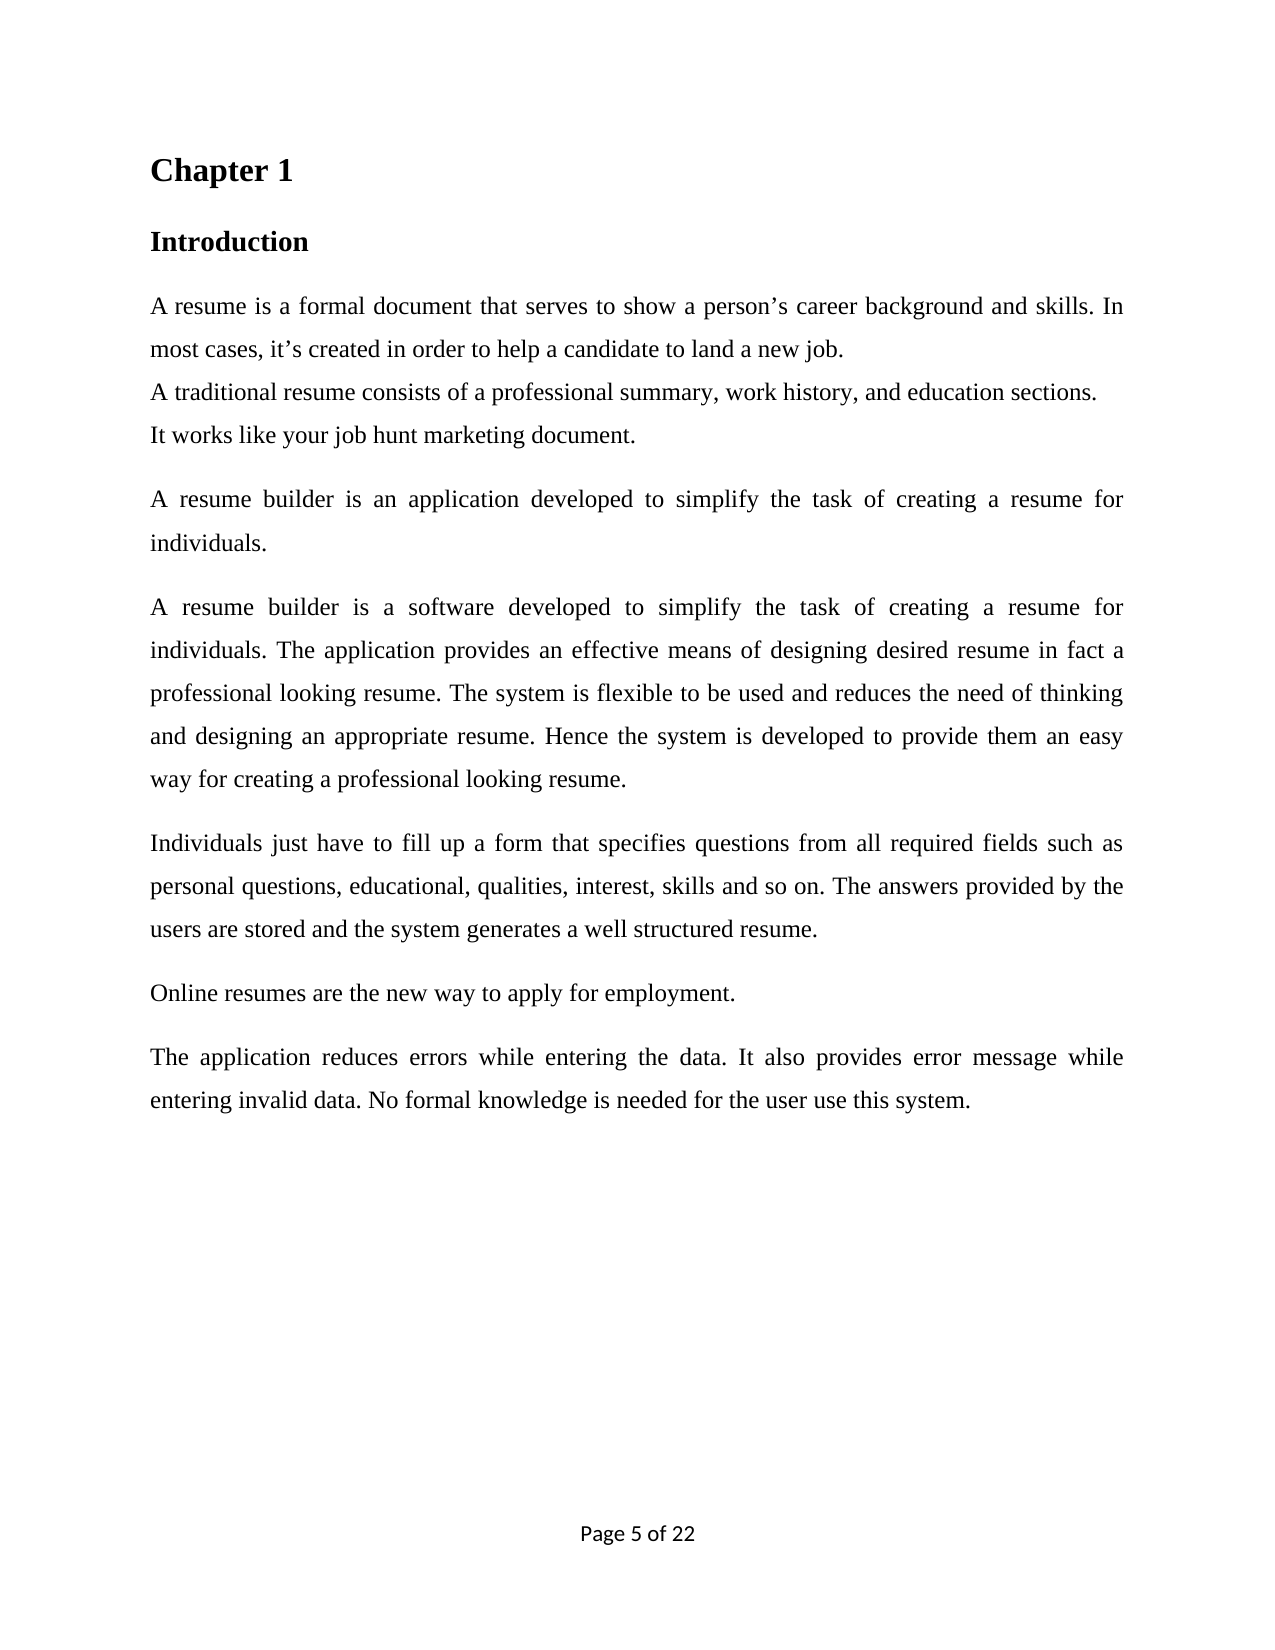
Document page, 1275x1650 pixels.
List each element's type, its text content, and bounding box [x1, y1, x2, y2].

text Chapter 1 [150, 150, 1125, 188]
text Online resumes are the new way to apply for employment. [150, 978, 1125, 1007]
text A traditional resume consists of a professional summary, work history, and education sections. [150, 377, 1125, 406]
text The application reduces errors while entering the data. It also provides error message while entering invalid data. No formal knowledge is needed for the user use this system. [150, 1042, 1125, 1114]
text It works like your job hunt marketing document. [150, 421, 1125, 449]
text A resume builder is an application developed to simplify the task of creating a resume for individuals. [150, 484, 1125, 556]
text A resume builder is a software developed to simplify the task of creating a resume for individuals. The application provides an effective means of designing desired resume in fact a professional looking resume. The system is flexible to be used and reduces the need of thinking and designing an appropriate resume. Hence the system is developed to provide them an easy way for creating a professional looking resume. [150, 592, 1125, 793]
text A resume is a formal document that serves to show a person’s career background and skills. In most cases, it’s created in order to help a candidate to land a new job. [150, 291, 1125, 363]
text Individuals just have to fill up a form that specifies questions from all required fields such as personal questions, educational, qualities, interest, skills and so on. The answers provided by the users are stored and the system generates a well structured resume. [150, 828, 1125, 943]
text Introduction [150, 224, 1125, 258]
